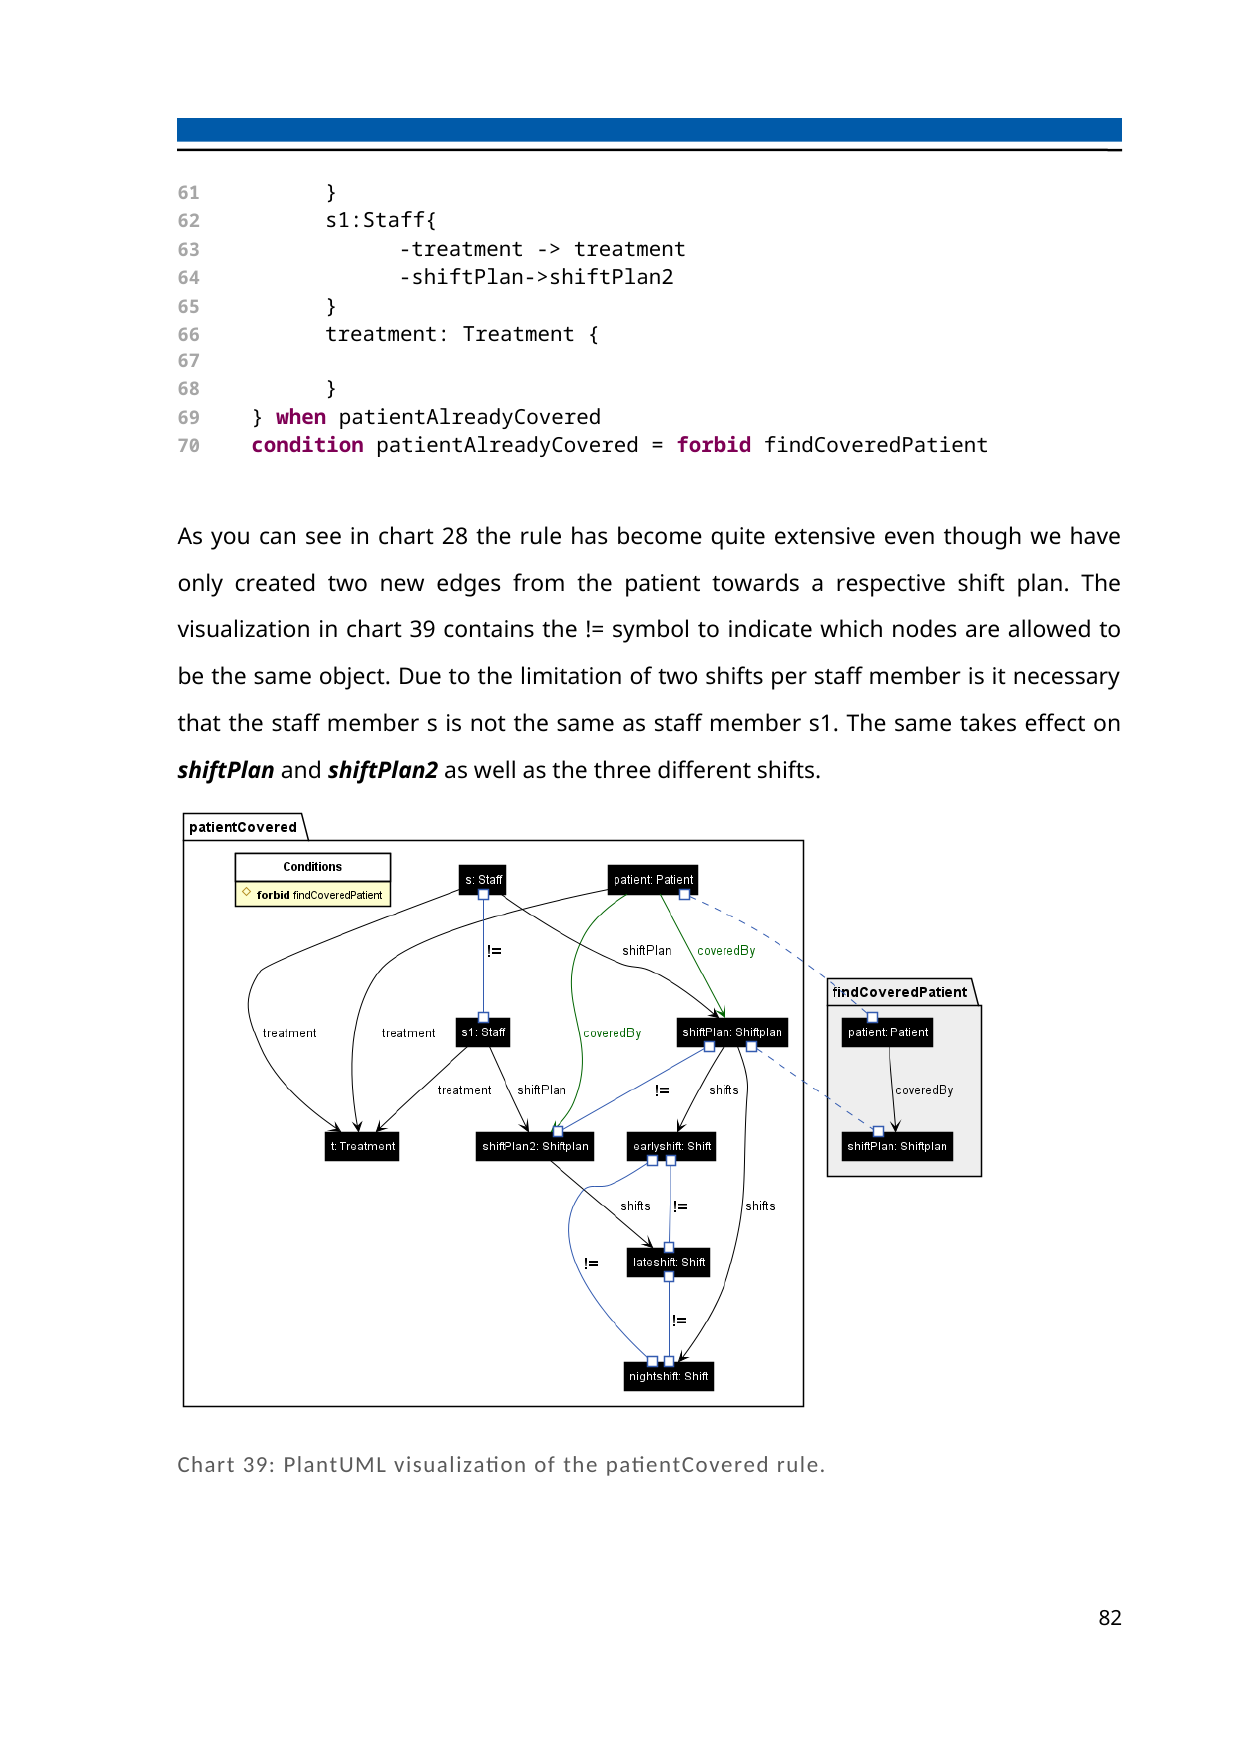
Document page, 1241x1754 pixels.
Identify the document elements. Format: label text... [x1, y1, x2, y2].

text 68 } [177, 373, 1122, 402]
text 61 } [177, 177, 1122, 206]
text 69 } when patientAlreadyCovered [177, 402, 1122, 430]
subtitle Chart 39: PlantUML visualization of the patientCovered rule. [177, 1452, 1122, 1477]
text 62 s1:Staff{ [177, 206, 1122, 234]
text 64 -shiftPlan->shiftPlan2 [177, 262, 1122, 291]
text 70 condition patientAlreadyCovered = forbid findCoveredPatient [177, 430, 1122, 459]
text As you can see in chart 28 the rule has become quite extensive even though we have only created two new edges from the patient towards a respective shift plan. The visualization in chart 39 contains the != symbol to indicate which nodes are allowed to be the same object. Due to the limitation of two shifts per staff member is it necessary that the staff member s is not the same as staff member s1. The same takes effect on shiftPlan and shiftPlan2 as well as the three different shifts. [177, 520, 1122, 785]
picture [177, 801, 998, 1437]
text 67 [177, 348, 1122, 373]
text 65 } [177, 291, 1122, 319]
text 66 treatment: Treatment { [177, 319, 1122, 348]
text 63 -treatment -> treatment [177, 234, 1122, 262]
